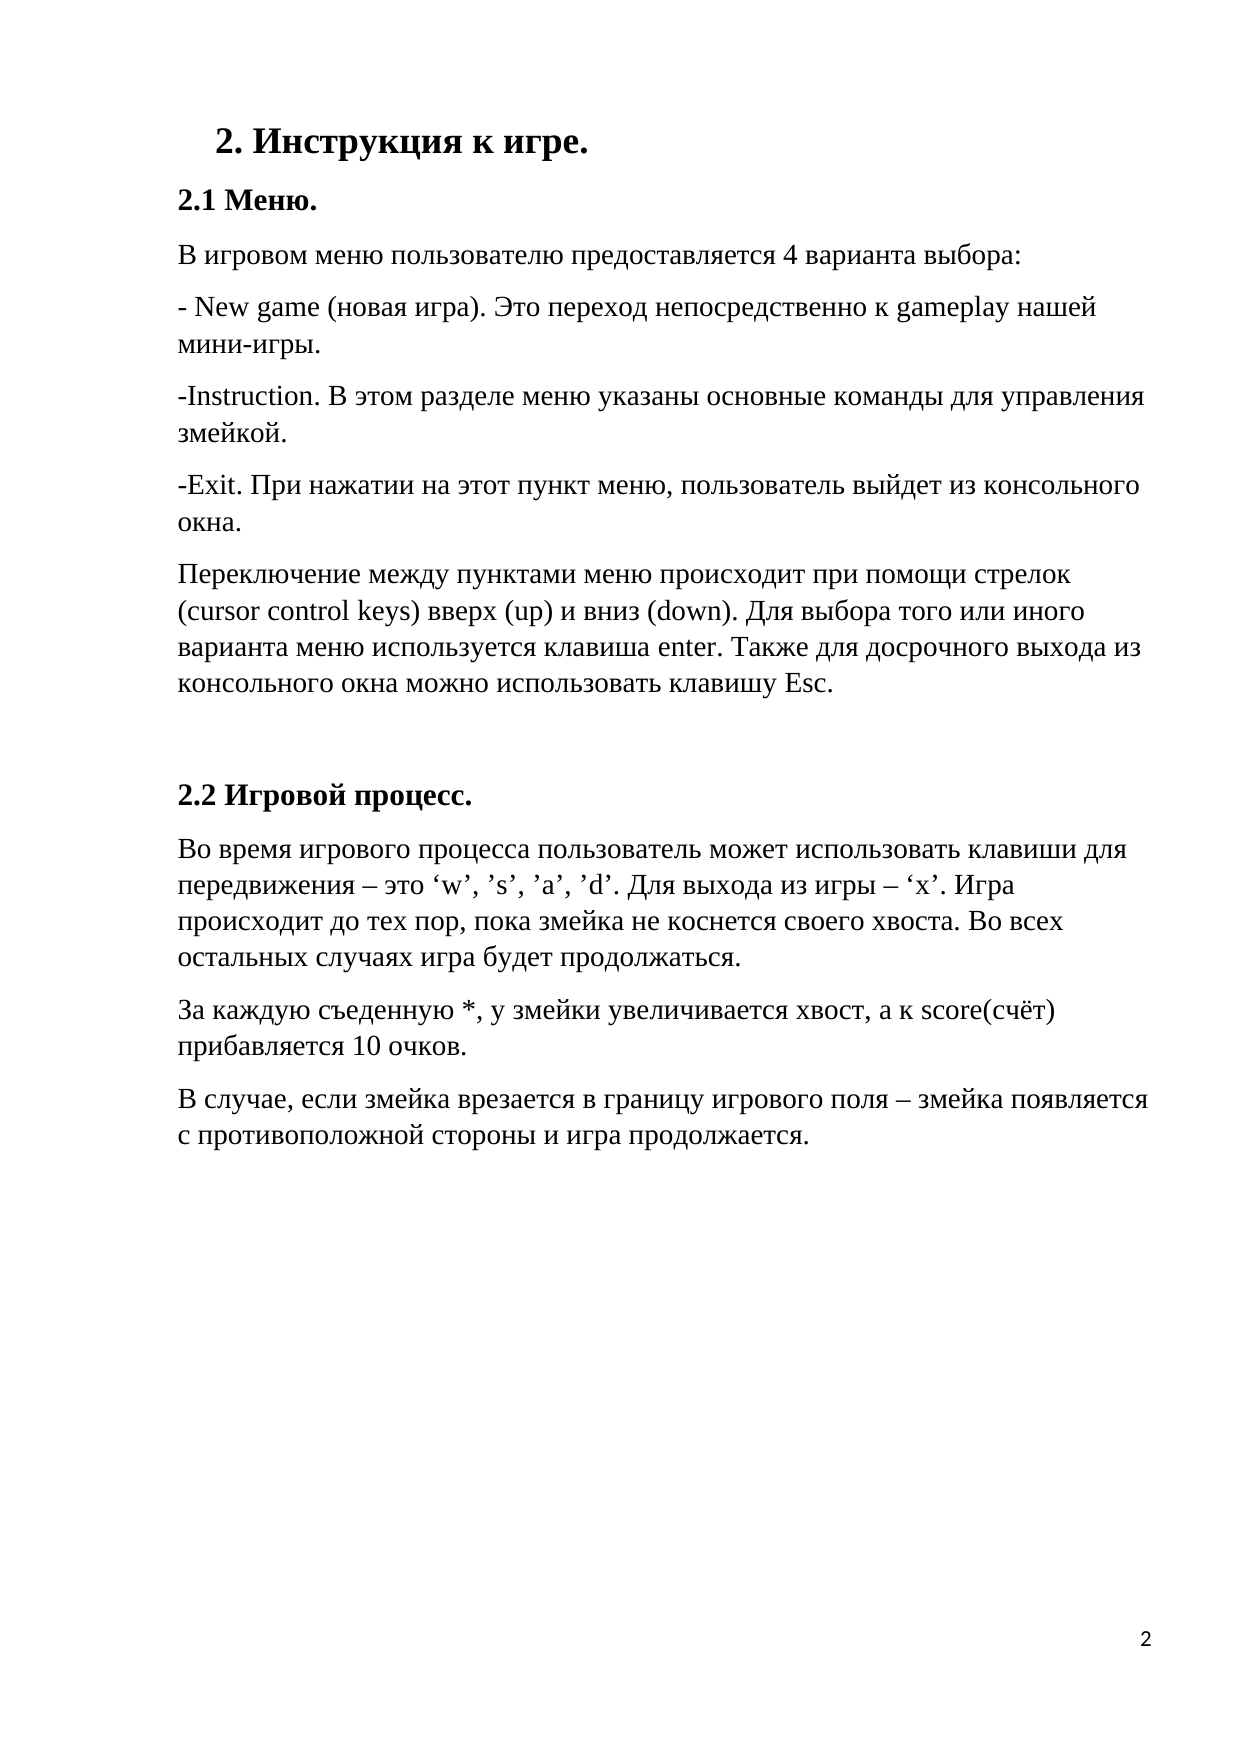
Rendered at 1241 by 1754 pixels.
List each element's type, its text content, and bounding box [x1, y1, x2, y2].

text - New game (новая игра). Это переход непосредственно к gameplay нашей мини-игры. [177, 289, 1152, 359]
text -Instruction. В этом разделе меню указаны основные команды для управления змейкой. [177, 378, 1152, 448]
text 2.2 Игровой процесс. [177, 776, 1152, 812]
text Во время игрового процесса пользователь может использовать клавиши для передвижения – это ‘w’, ’s’, ’a’, ’d’. Для выхода из игры – ‘x’. Игра происходит до тех пор, пока змейка не коснется своего хвоста. Во всех остальных случаях игра будет продолжаться. [177, 831, 1152, 973]
text Переключение между пунктами меню происходит при помощи стрелок (cursor control keys) вверх (up) и вниз (down). Для выбора того или иного варианта меню используется клавиша enter. Также для досрочного выхода из консольного окна можно использовать клавишу Esc. [177, 556, 1152, 698]
text -Exit. При нажатии на этот пункт меню, пользователь выйдет из консольного окна. [177, 467, 1152, 537]
text 2.1 Меню. [177, 181, 1152, 217]
text В игровом меню пользователю предоставляется 4 варианта выбора: [177, 237, 1152, 270]
text В случае, если змейка врезается в границу игрового поля – змейка появляется с противоположной стороны и игра продолжается. [177, 1081, 1152, 1151]
list Инструкция к игре. [215, 118, 1152, 161]
text За каждую съеденную *, у змейки увеличивается хвост, а к score(счёт) прибавляется 10 очков. [177, 992, 1152, 1062]
